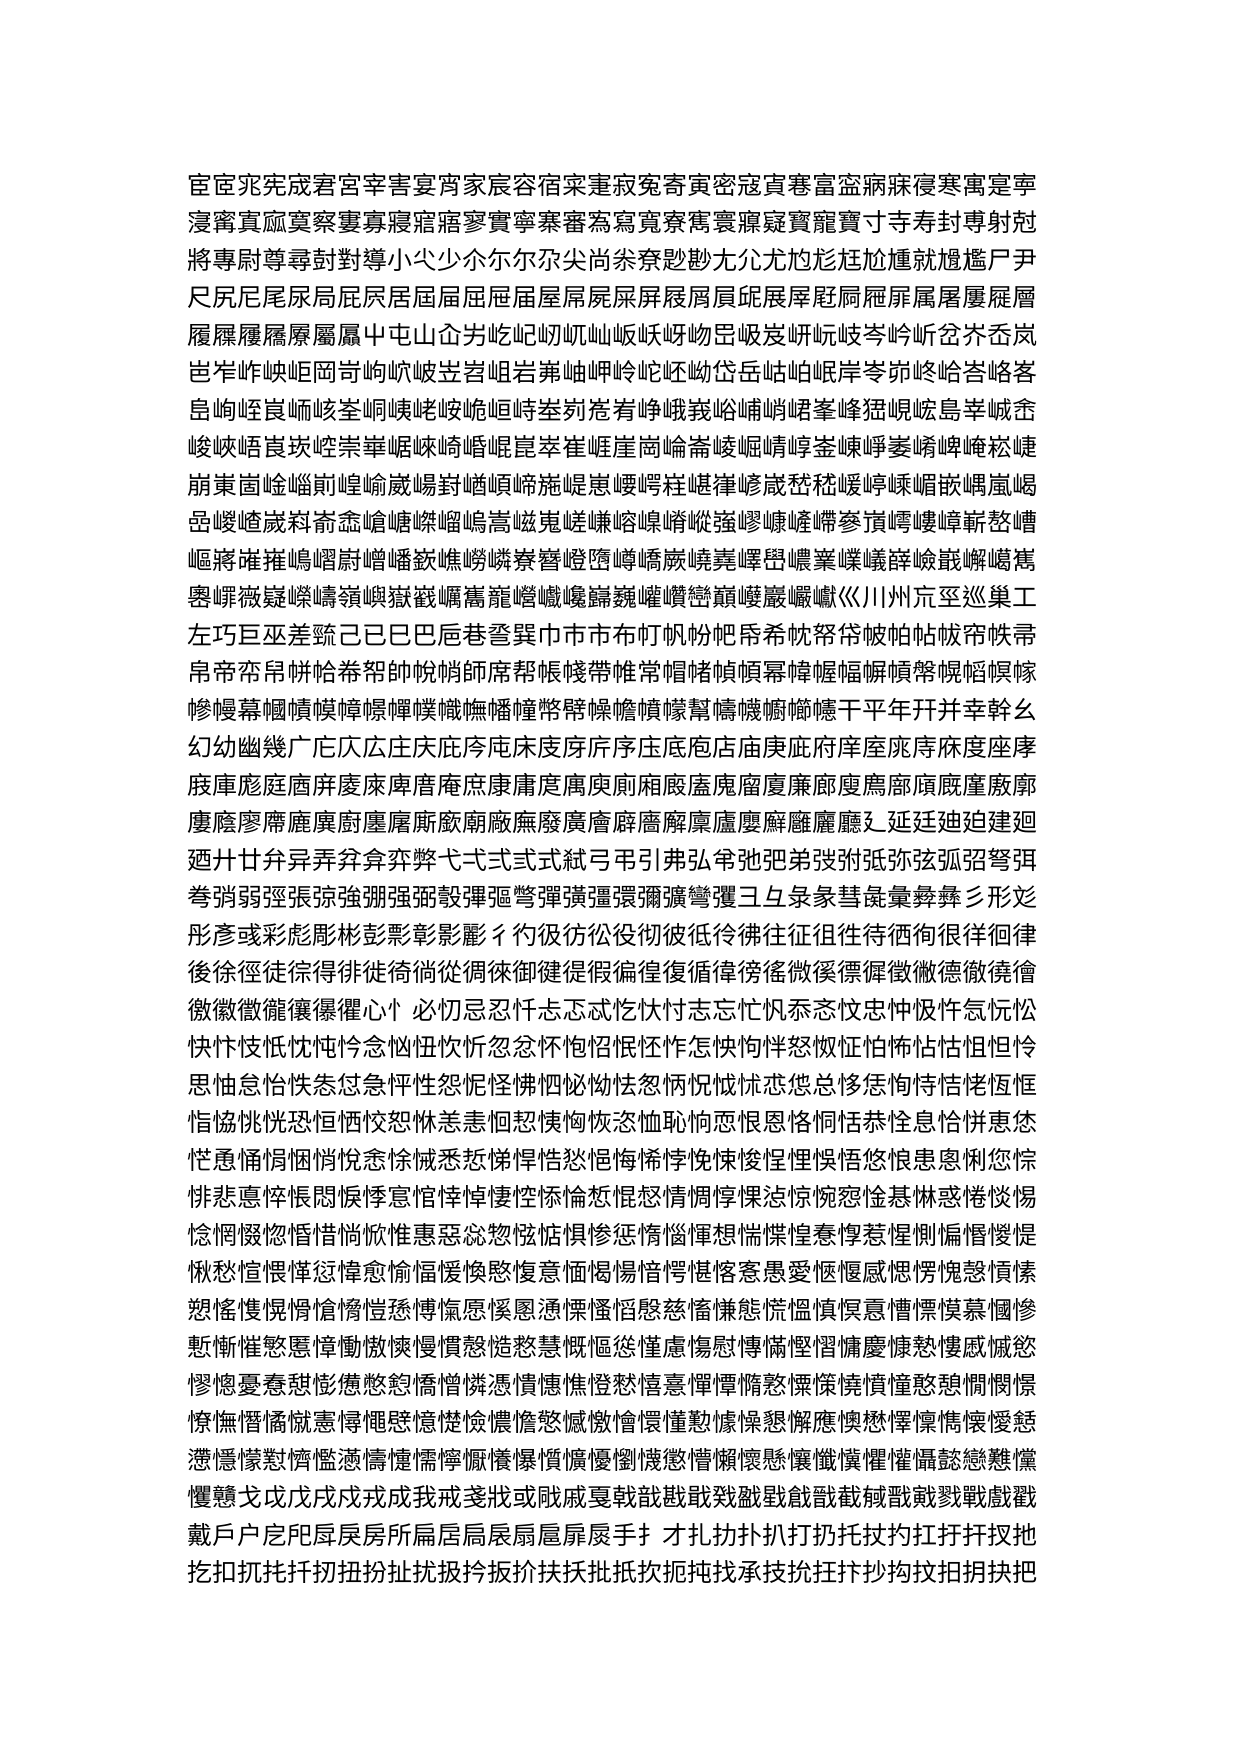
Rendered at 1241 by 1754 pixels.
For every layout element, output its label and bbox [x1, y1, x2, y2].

text [187, 164, 1053, 1589]
